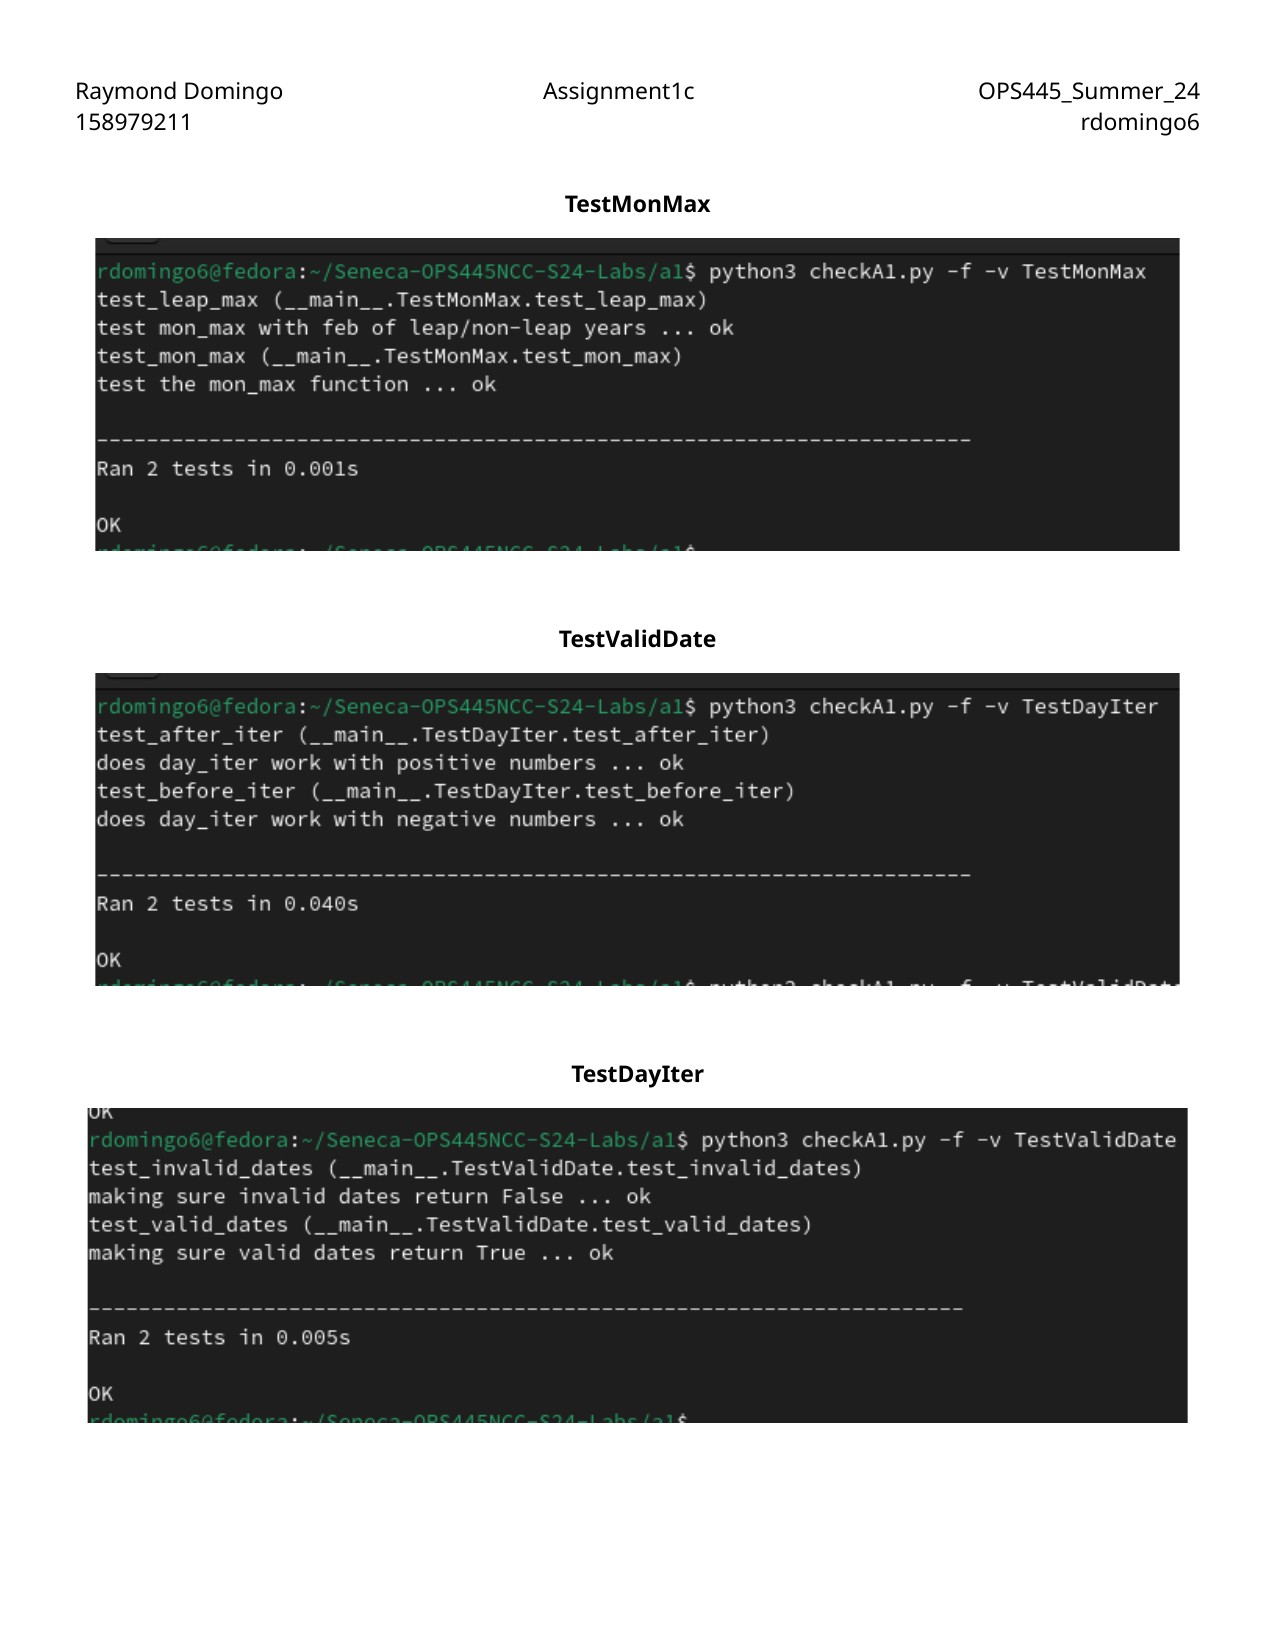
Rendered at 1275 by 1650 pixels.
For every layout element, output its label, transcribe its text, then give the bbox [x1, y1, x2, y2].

text TestDayIter [75, 1058, 1200, 1089]
picture [95, 238, 1180, 551]
picture [87, 1108, 1188, 1423]
text TestValidDate [75, 623, 1200, 654]
text TestMonMax [75, 188, 1200, 219]
picture [95, 673, 1180, 986]
